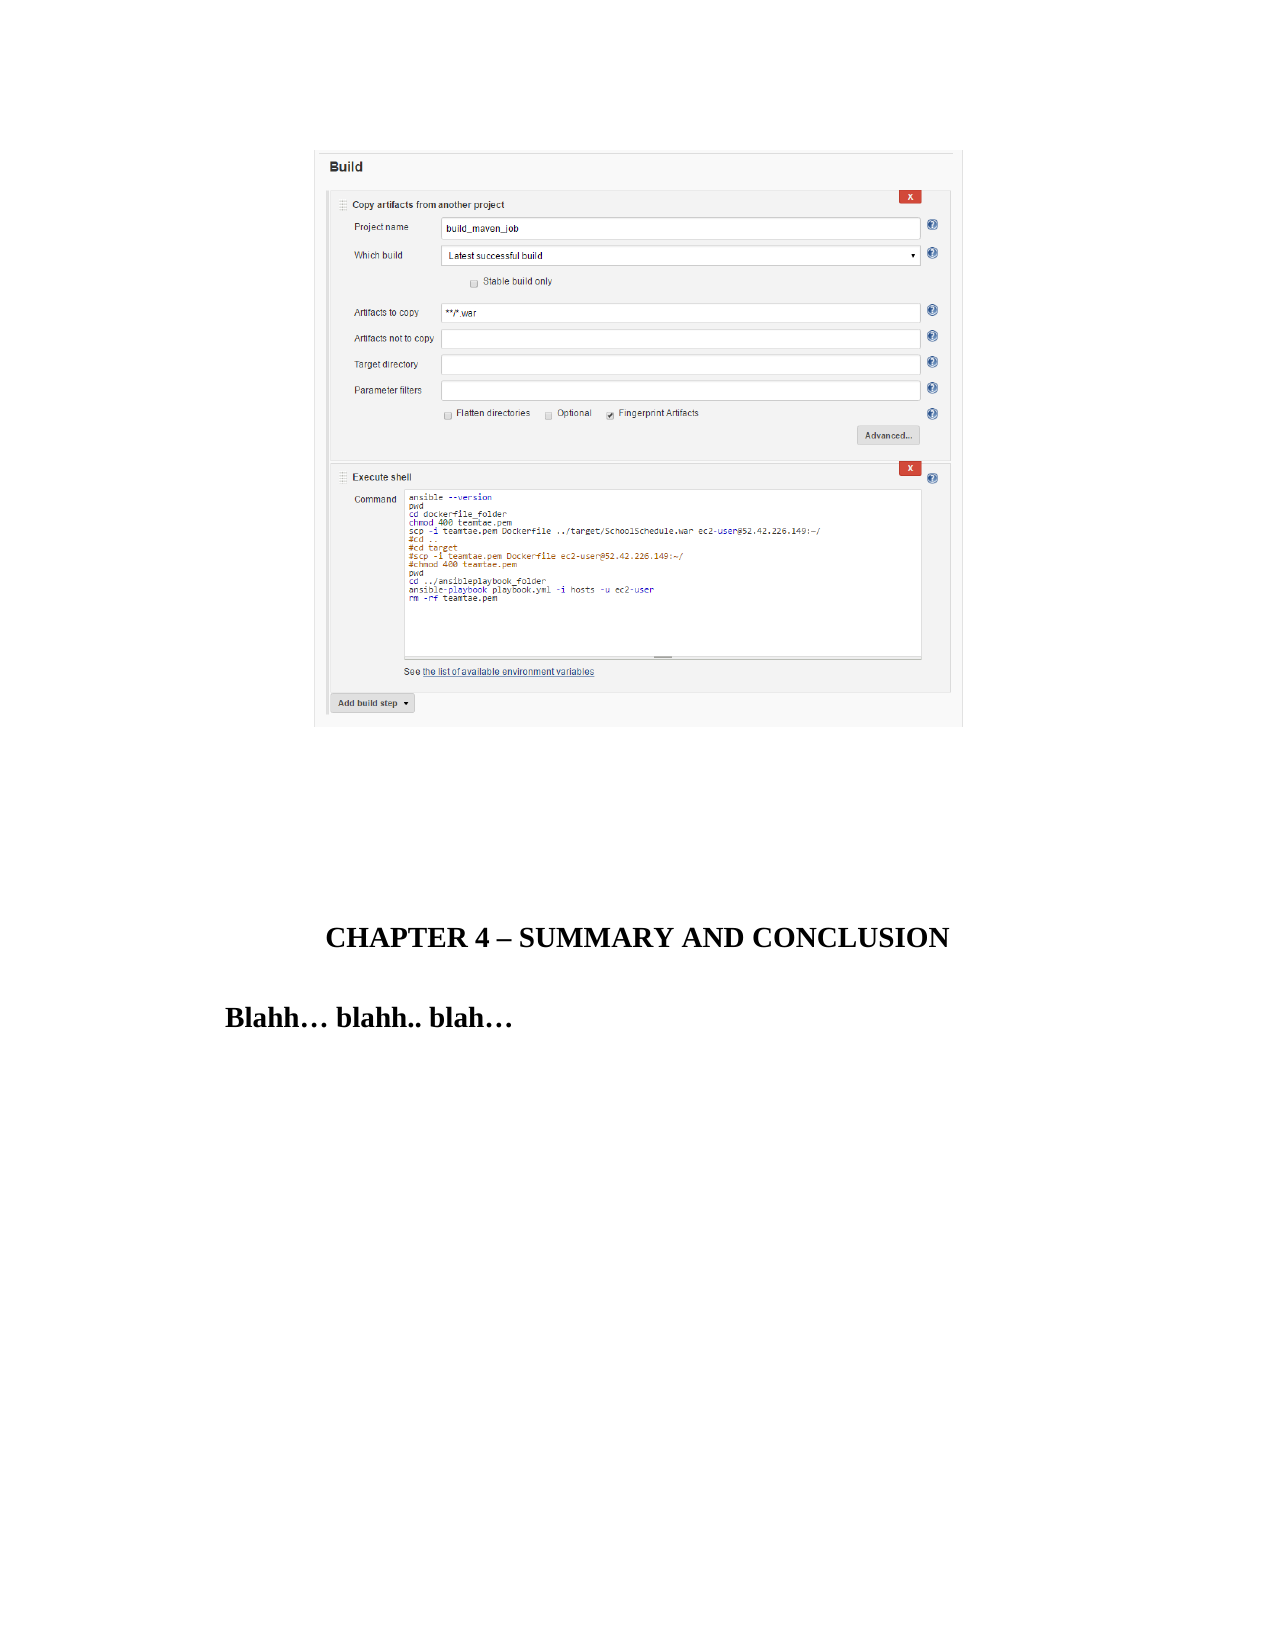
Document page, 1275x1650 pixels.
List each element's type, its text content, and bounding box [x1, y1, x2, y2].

picture [306, 150, 969, 727]
text Blahh… blahh.. blah… [150, 1000, 1125, 1033]
text CHAPTER 4 – SUMMARY AND CONCLUSION [150, 920, 1125, 954]
